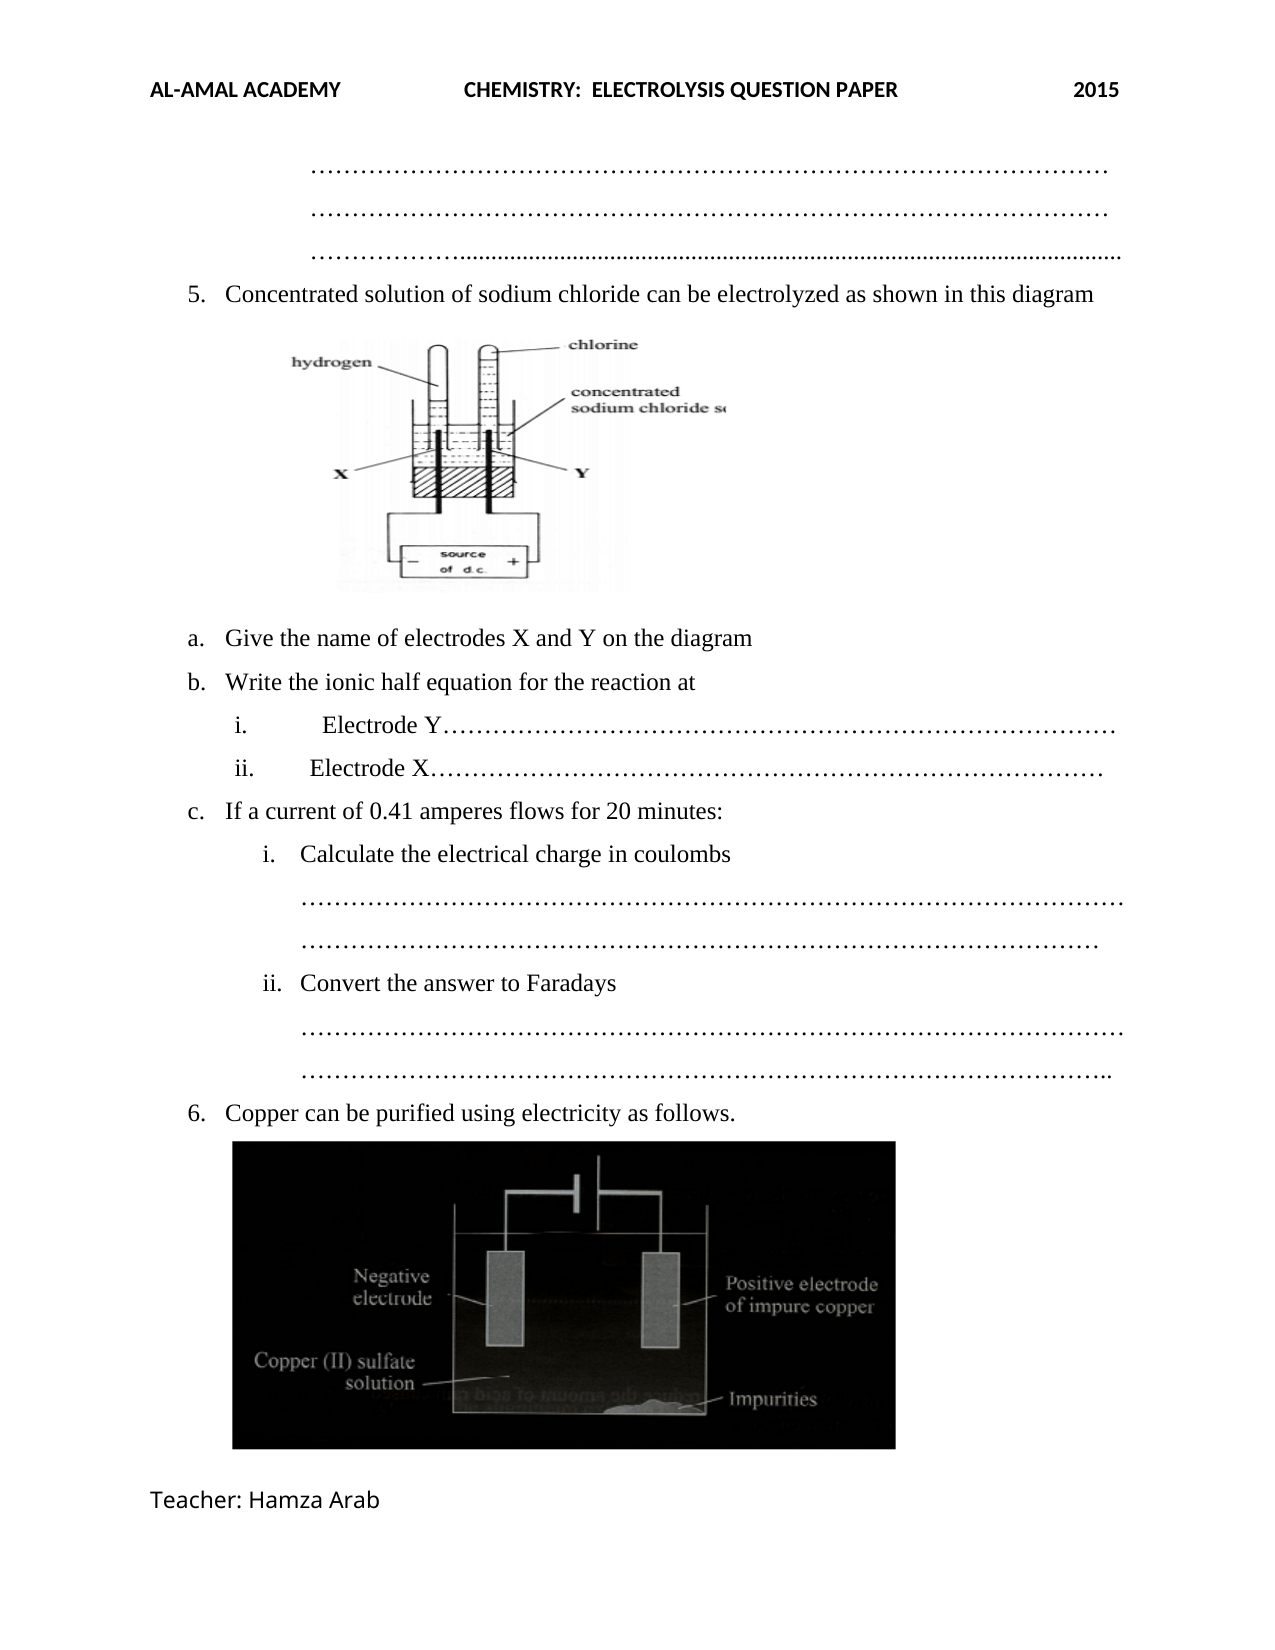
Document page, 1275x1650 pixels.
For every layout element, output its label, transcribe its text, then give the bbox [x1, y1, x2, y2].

list Electrode X……………………………………………………………………… [234, 753, 1125, 782]
list ………………………………………………………………………………………………………………………………………………………………………………………….......................................................................................................... [309, 150, 1125, 265]
list Calculate the electrical charge in coulombs …………………………………………………………………………………………………………………………………………………………………………… [262, 839, 1125, 954]
list Electrode Y……………………………………………………………………… [234, 710, 1125, 738]
list Convert the answer to Faradays …………………………………………………………………………………………………………………………………………………………………………….. [262, 968, 1125, 1083]
list If a current of 0.41 amperes flows for 20 minutes: [187, 796, 1125, 825]
picture [237, 339, 727, 593]
picture [225, 1140, 902, 1455]
list Give the name of electrodes X and Y on the diagram [187, 623, 1125, 652]
list Write the ionic half equation for the reaction at [187, 667, 1125, 695]
list Concentrated solution of sodium chloride can be electrolyzed as shown in this diagram [187, 279, 1125, 308]
